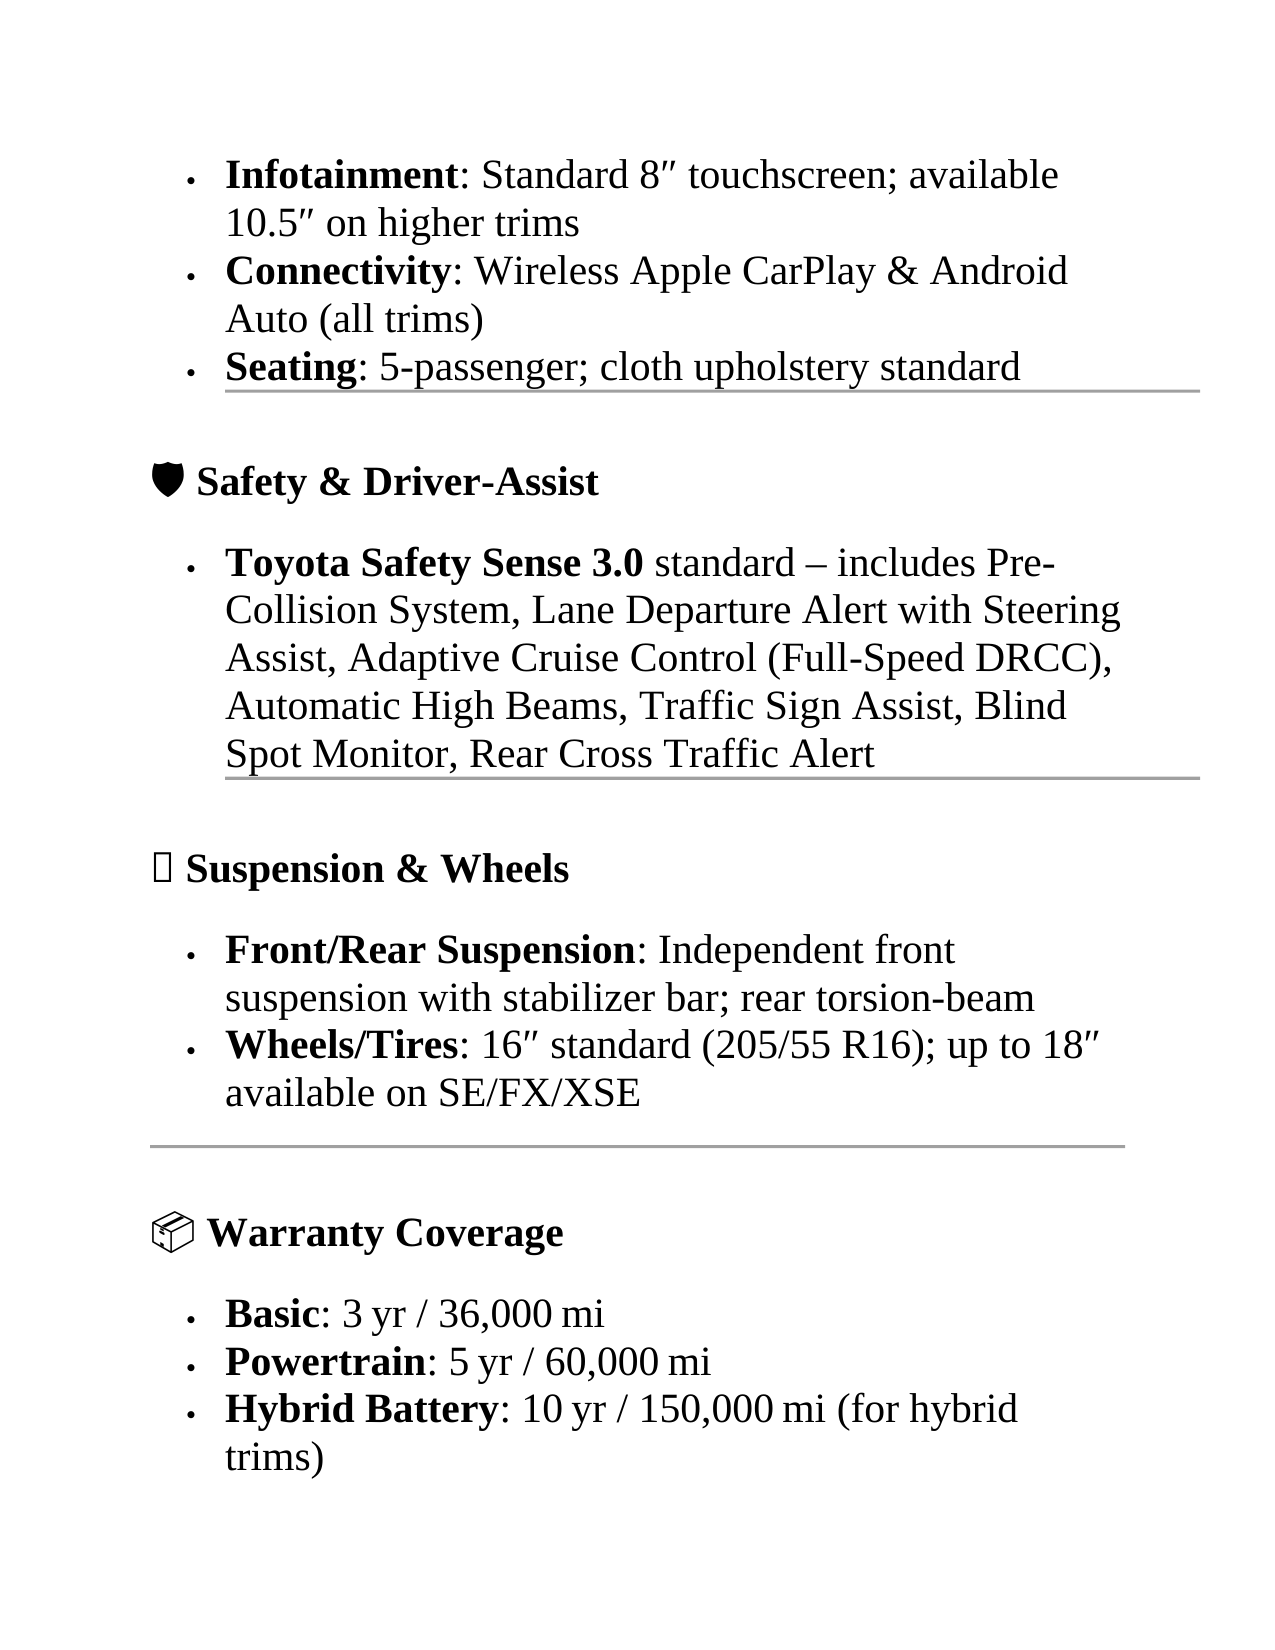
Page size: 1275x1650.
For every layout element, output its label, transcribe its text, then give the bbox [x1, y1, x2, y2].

list Infotainment: Standard 8″ touchscreen; available 10.5″ on higher trims [187, 150, 1125, 246]
list Toyota Safety Sense 3.0 standard – includes Pre-Collision System, Lane Departure Alert with Steering Assist, Adaptive Cruise Control (Full-Speed DRCC), Automatic High Beams, Traffic Sign Assist, Blind Spot Monitor, Rear Cross Traffic Alert [187, 537, 1125, 809]
list Seating: 5-passenger; cloth upholstery standard [187, 342, 1125, 422]
list Connectivity: Wireless Apple CarPlay & Android Auto (all trims) [187, 246, 1125, 342]
list Hybrid Battery: 10 yr / 150,000 mi (for hybrid trims) [187, 1384, 1125, 1480]
text 📦 Warranty Coverage [150, 1202, 1125, 1259]
text 🛡 Safety & Driver-Assist [150, 451, 1125, 508]
list Powertrain: 5 yr / 60,000 mi [187, 1336, 1125, 1384]
list Basic: 3 yr / 36,000 mi [187, 1288, 1125, 1336]
text 🏁 Suspension & Wheels [150, 838, 1125, 895]
list Front/Rear Suspension: Independent front suspension with stabilizer bar; rear torsion-beam [187, 924, 1125, 1020]
list Wheels/Tires: 16″ standard (205/55 R16); up to 18″ available on SE/FX/XSE [187, 1020, 1125, 1116]
